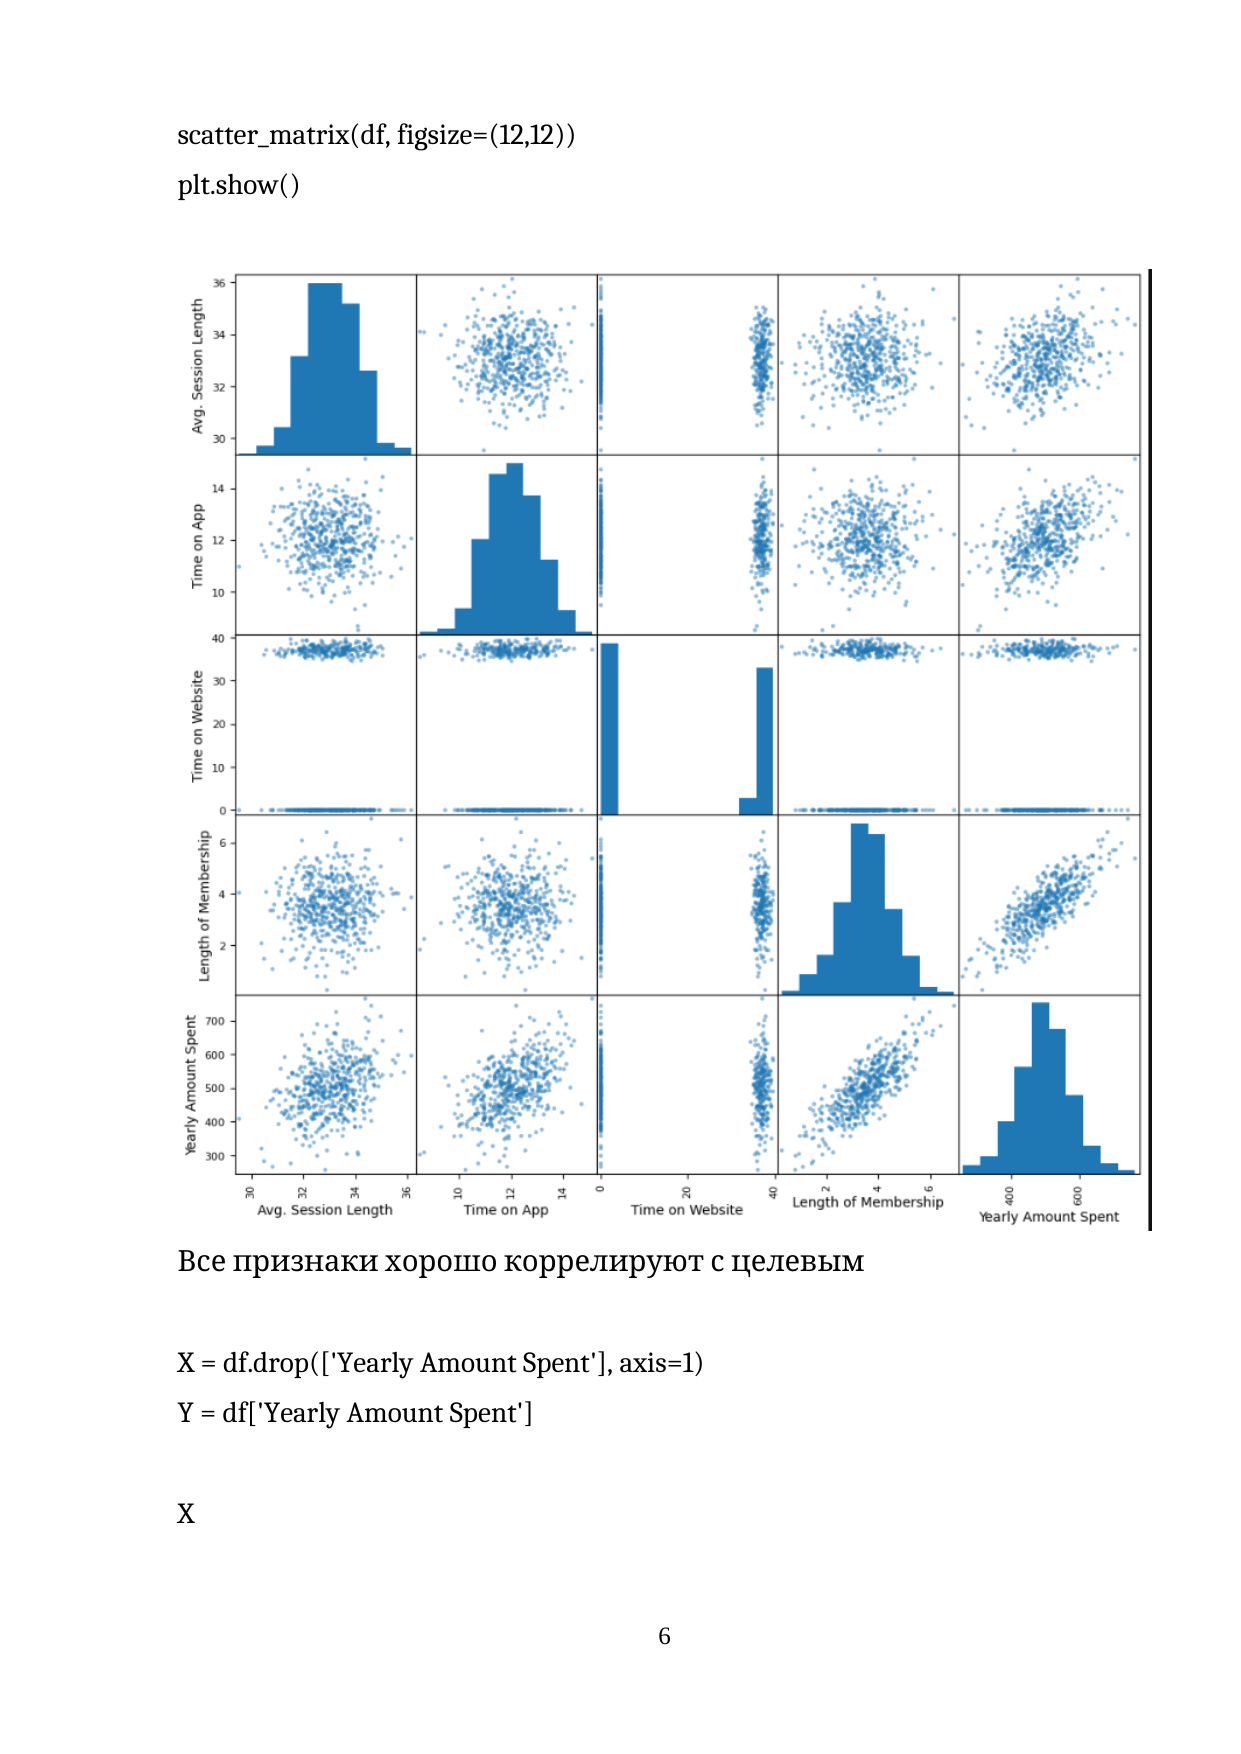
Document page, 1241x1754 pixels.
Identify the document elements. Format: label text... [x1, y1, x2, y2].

text plt.show() [177, 168, 1152, 202]
text Y = df['Yearly Amount Spent'] [177, 1396, 1152, 1430]
text Все признаки хорошо коррелируют с целевым [177, 1245, 1152, 1279]
picture [177, 269, 1152, 1231]
text X [177, 1497, 1152, 1530]
text X = df.drop(['Yearly Amount Spent'], axis=1) [177, 1346, 1152, 1379]
text scatter_matrix(df, figsize=(12,12)) [177, 118, 1152, 152]
